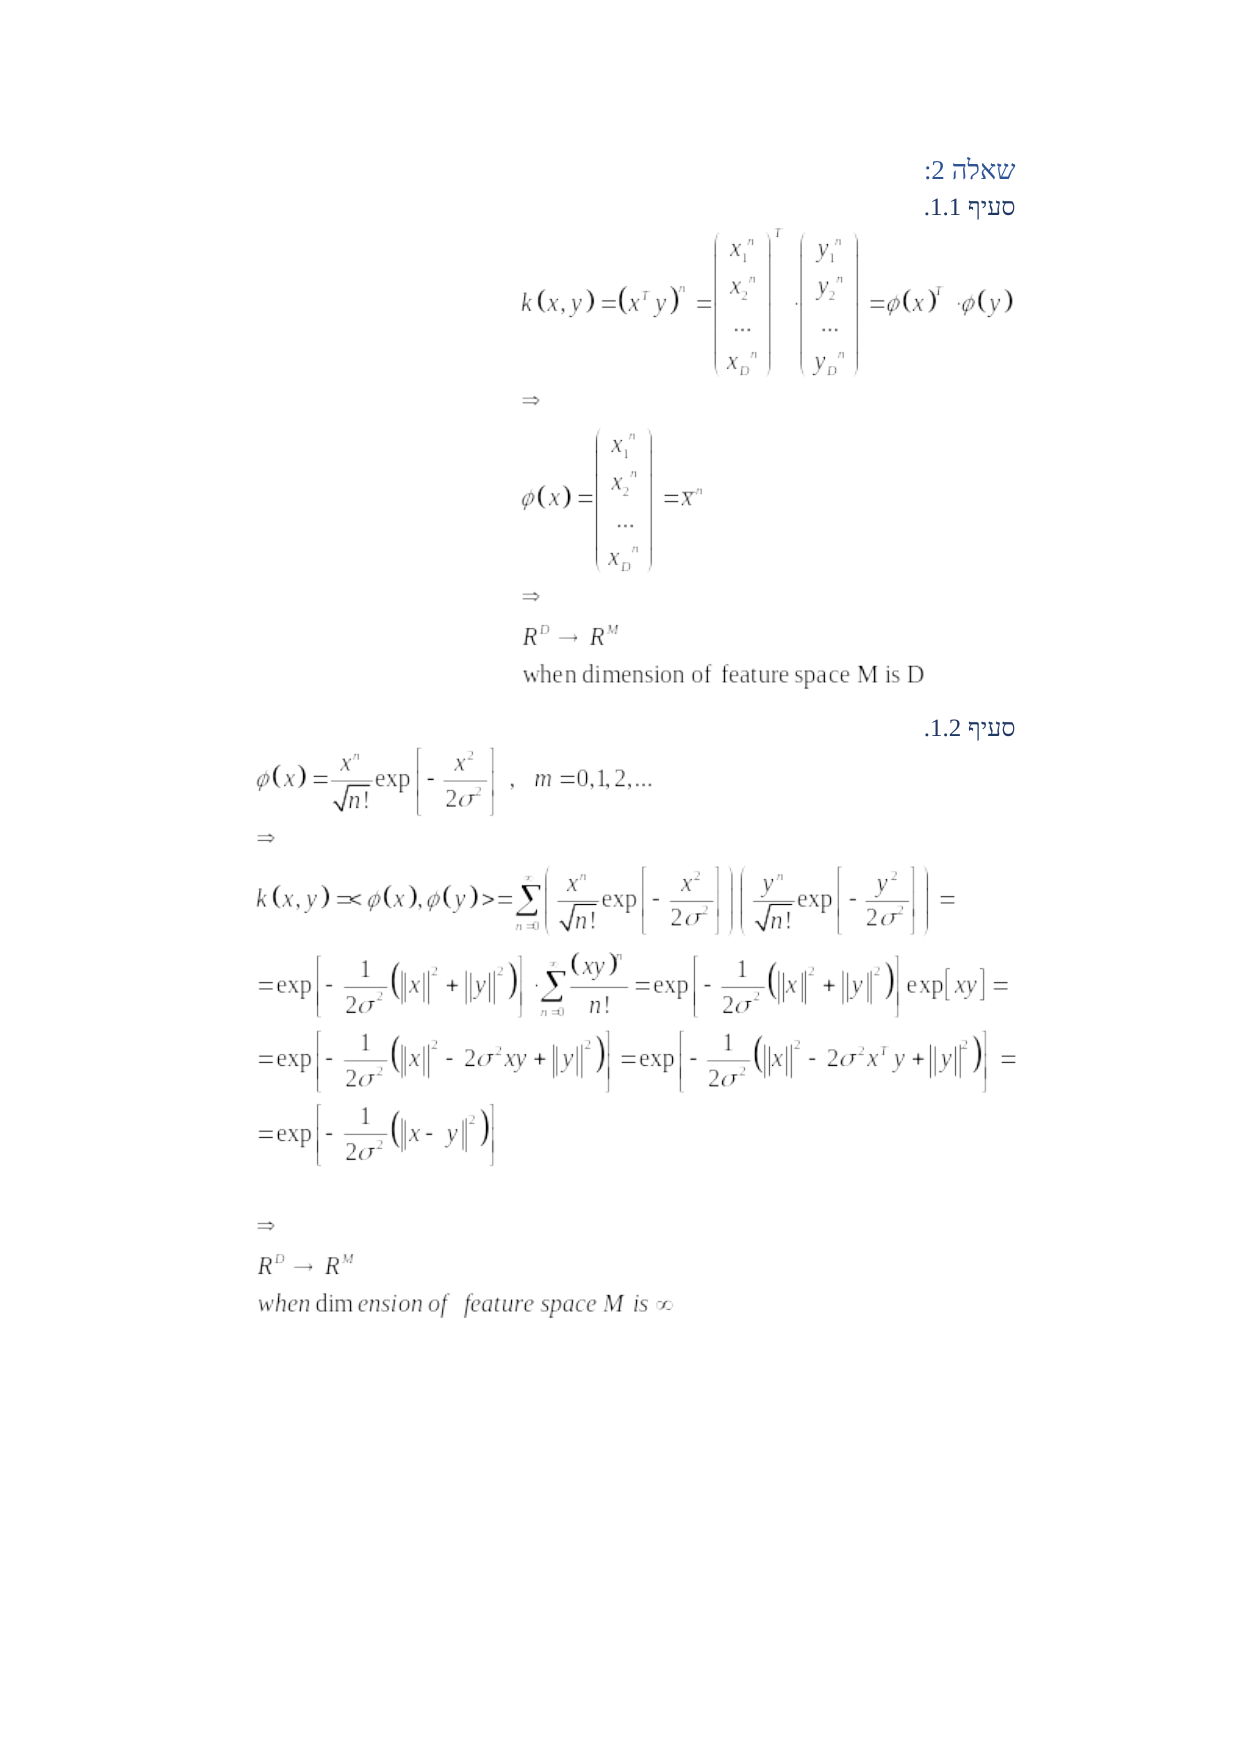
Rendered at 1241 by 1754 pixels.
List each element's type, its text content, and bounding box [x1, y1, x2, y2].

subtitle סעיף 1.2. [187, 713, 1016, 741]
subtitle סעיף 1.1. [187, 192, 1016, 221]
subtitle שאלה 2: [187, 154, 1016, 185]
